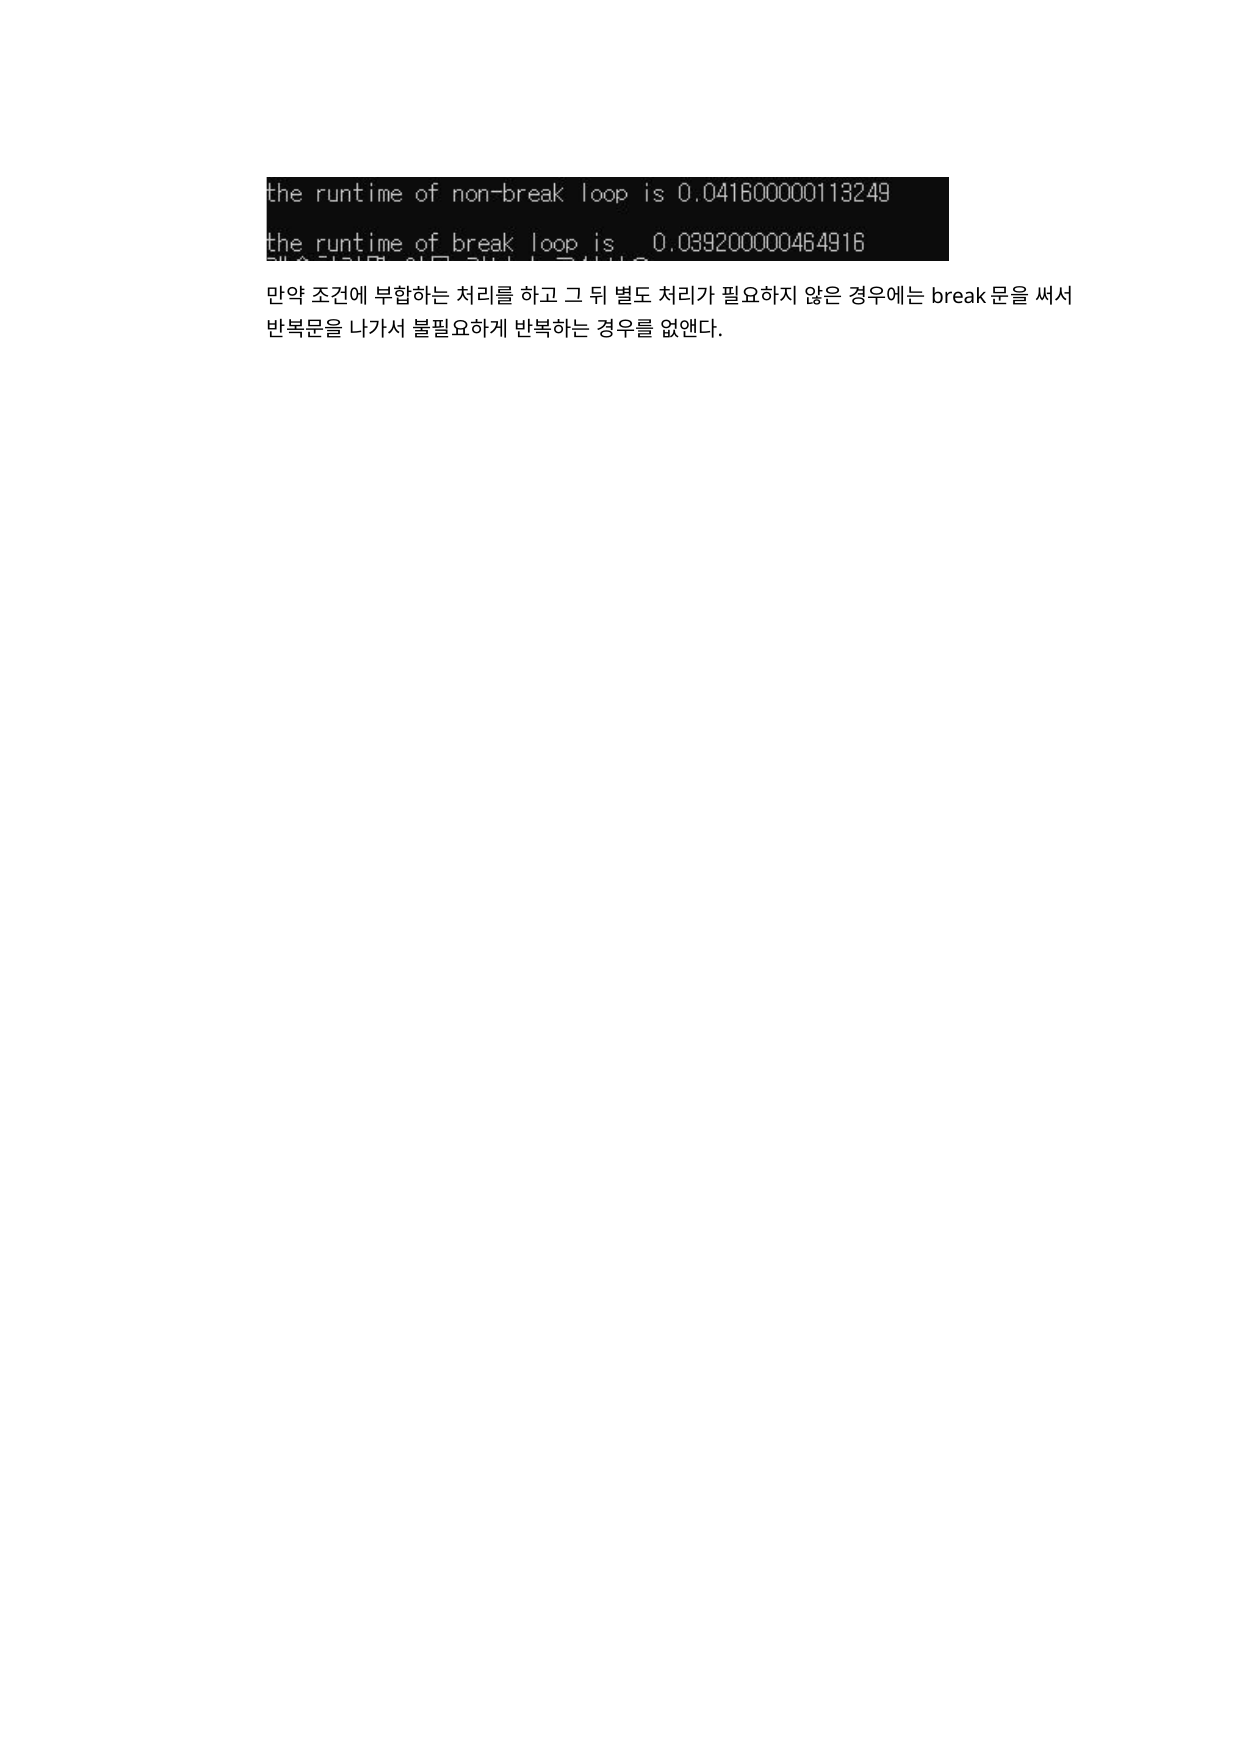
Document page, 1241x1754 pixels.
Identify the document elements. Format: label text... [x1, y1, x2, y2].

list 만약 조건에 부합하는 처리를 하고 그 뒤 별도 처리가 필요하지 않은 경우에는 break문을 써서 반복문을 나가서 불필요하게 반복하는 경우를 없앤다. [267, 280, 1090, 343]
picture [266, 177, 949, 261]
